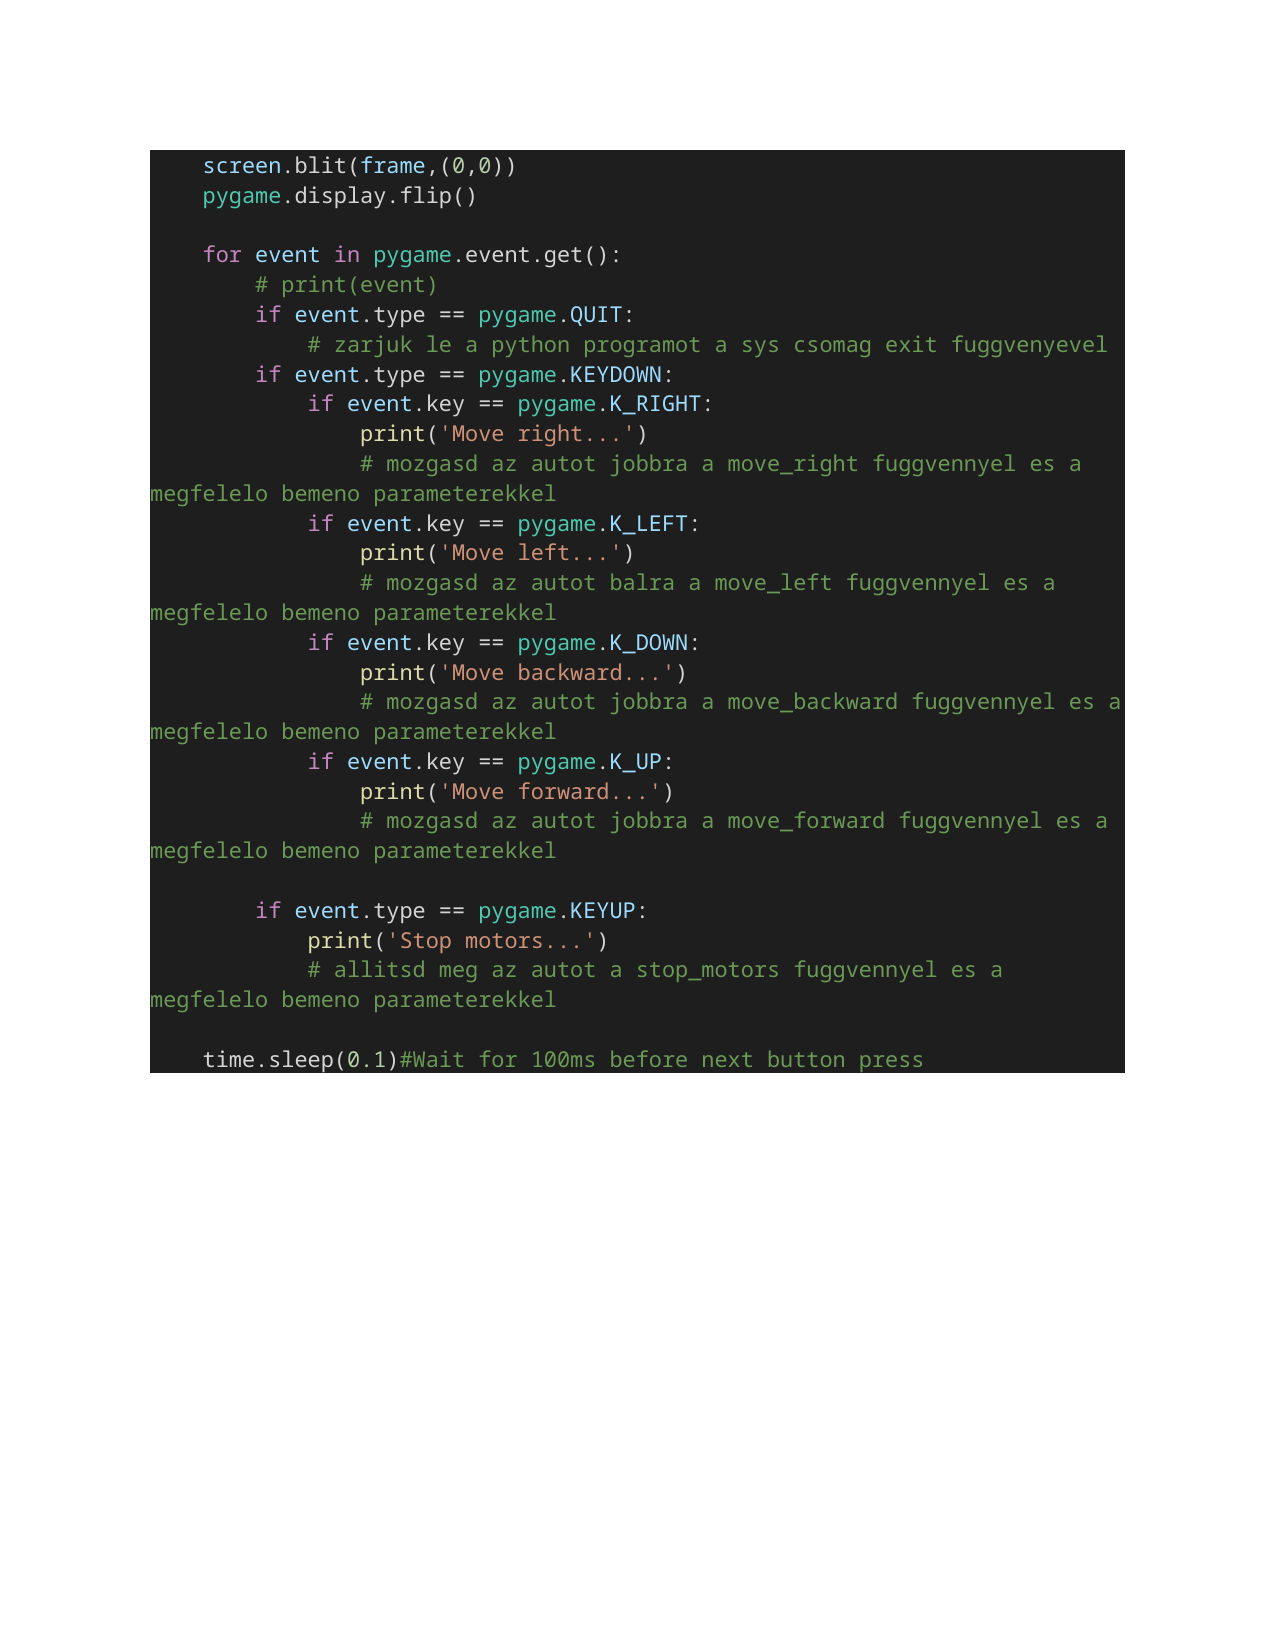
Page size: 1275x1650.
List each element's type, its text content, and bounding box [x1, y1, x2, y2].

text print('Move backward...') [150, 656, 1125, 686]
text print('Move right...') [150, 418, 1125, 448]
text print('Move forward...') [150, 776, 1125, 805]
text # mozgasd az autot jobbra a move_backward fuggvennyel es a megfelelo bemeno parameterekkel [150, 686, 1125, 746]
text print('Move left...') [150, 537, 1125, 567]
text time.sleep(0.1)#Wait for 100ms before next button press [150, 1044, 1125, 1073]
text for event in pygame.event.get(): [150, 239, 1125, 269]
text if event.key == pygame.K_LEFT: [150, 507, 1125, 537]
text # mozgasd az autot jobbra a move_forward fuggvennyel es a megfelelo bemeno parameterekkel [150, 805, 1125, 865]
text if event.type == pygame.KEYUP: [150, 895, 1125, 924]
text if event.key == pygame.K_DOWN: [150, 627, 1125, 656]
text # mozgasd az autot jobbra a move_right fuggvennyel es a megfelelo bemeno parameterekkel [150, 448, 1125, 507]
text if event.type == pygame.QUIT: [150, 299, 1125, 329]
text # zarjuk le a python programot a sys csomag exit fuggvenyevel [150, 329, 1125, 358]
text if event.type == pygame.KEYDOWN: [150, 358, 1125, 388]
text # allitsd meg az autot a stop_motors fuggvennyel es a megfelelo bemeno parameterekkel [150, 954, 1125, 1014]
text # mozgasd az autot balra a move_left fuggvennyel es a megfelelo bemeno parameterekkel [150, 567, 1125, 627]
text print('Stop motors...') [150, 924, 1125, 954]
text if event.key == pygame.K_UP: [150, 746, 1125, 776]
text screen.blit(frame,(0,0)) [150, 150, 1125, 180]
text if event.key == pygame.K_RIGHT: [150, 388, 1125, 418]
text pygame.display.flip() [150, 180, 1125, 209]
text # print(event) [150, 269, 1125, 299]
